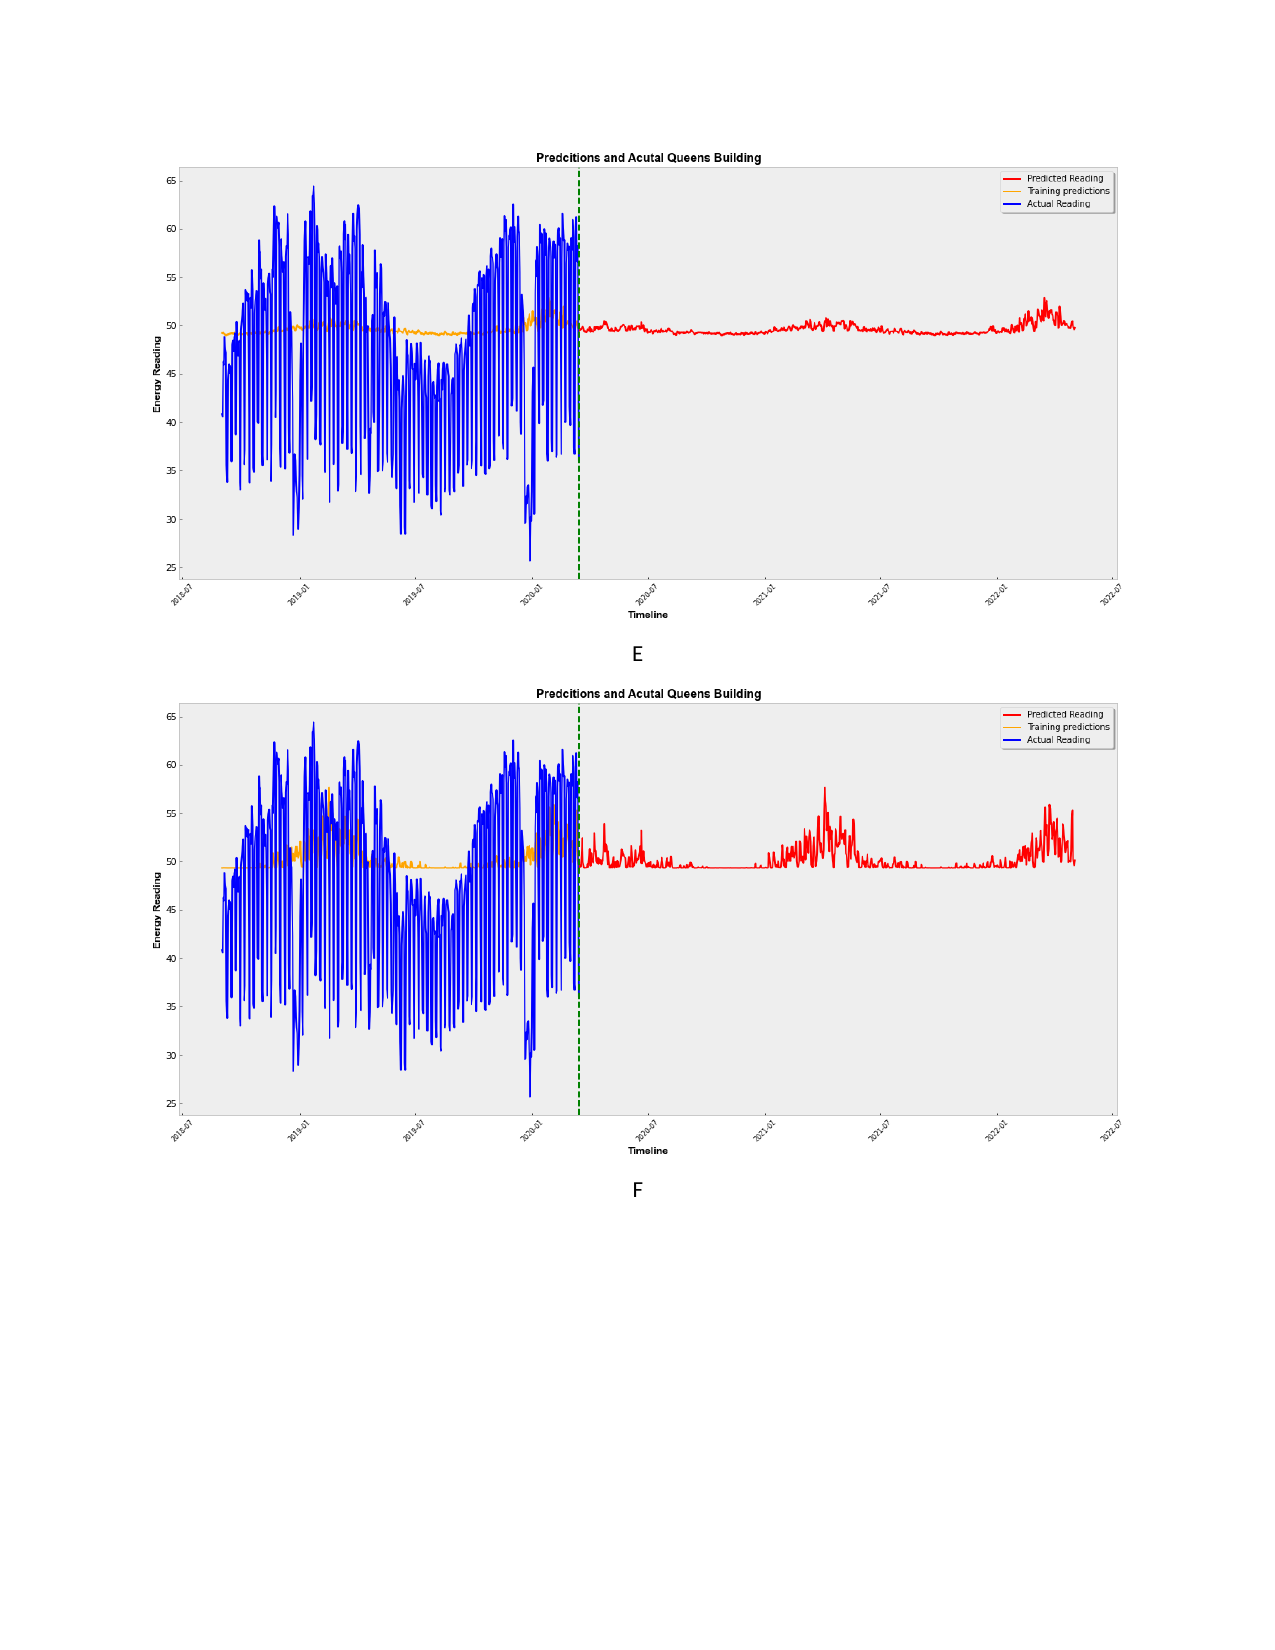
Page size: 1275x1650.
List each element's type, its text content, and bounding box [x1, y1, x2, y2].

text F [150, 1175, 1125, 1203]
picture [150, 686, 1125, 1157]
text E [150, 639, 1125, 667]
picture [150, 150, 1125, 621]
